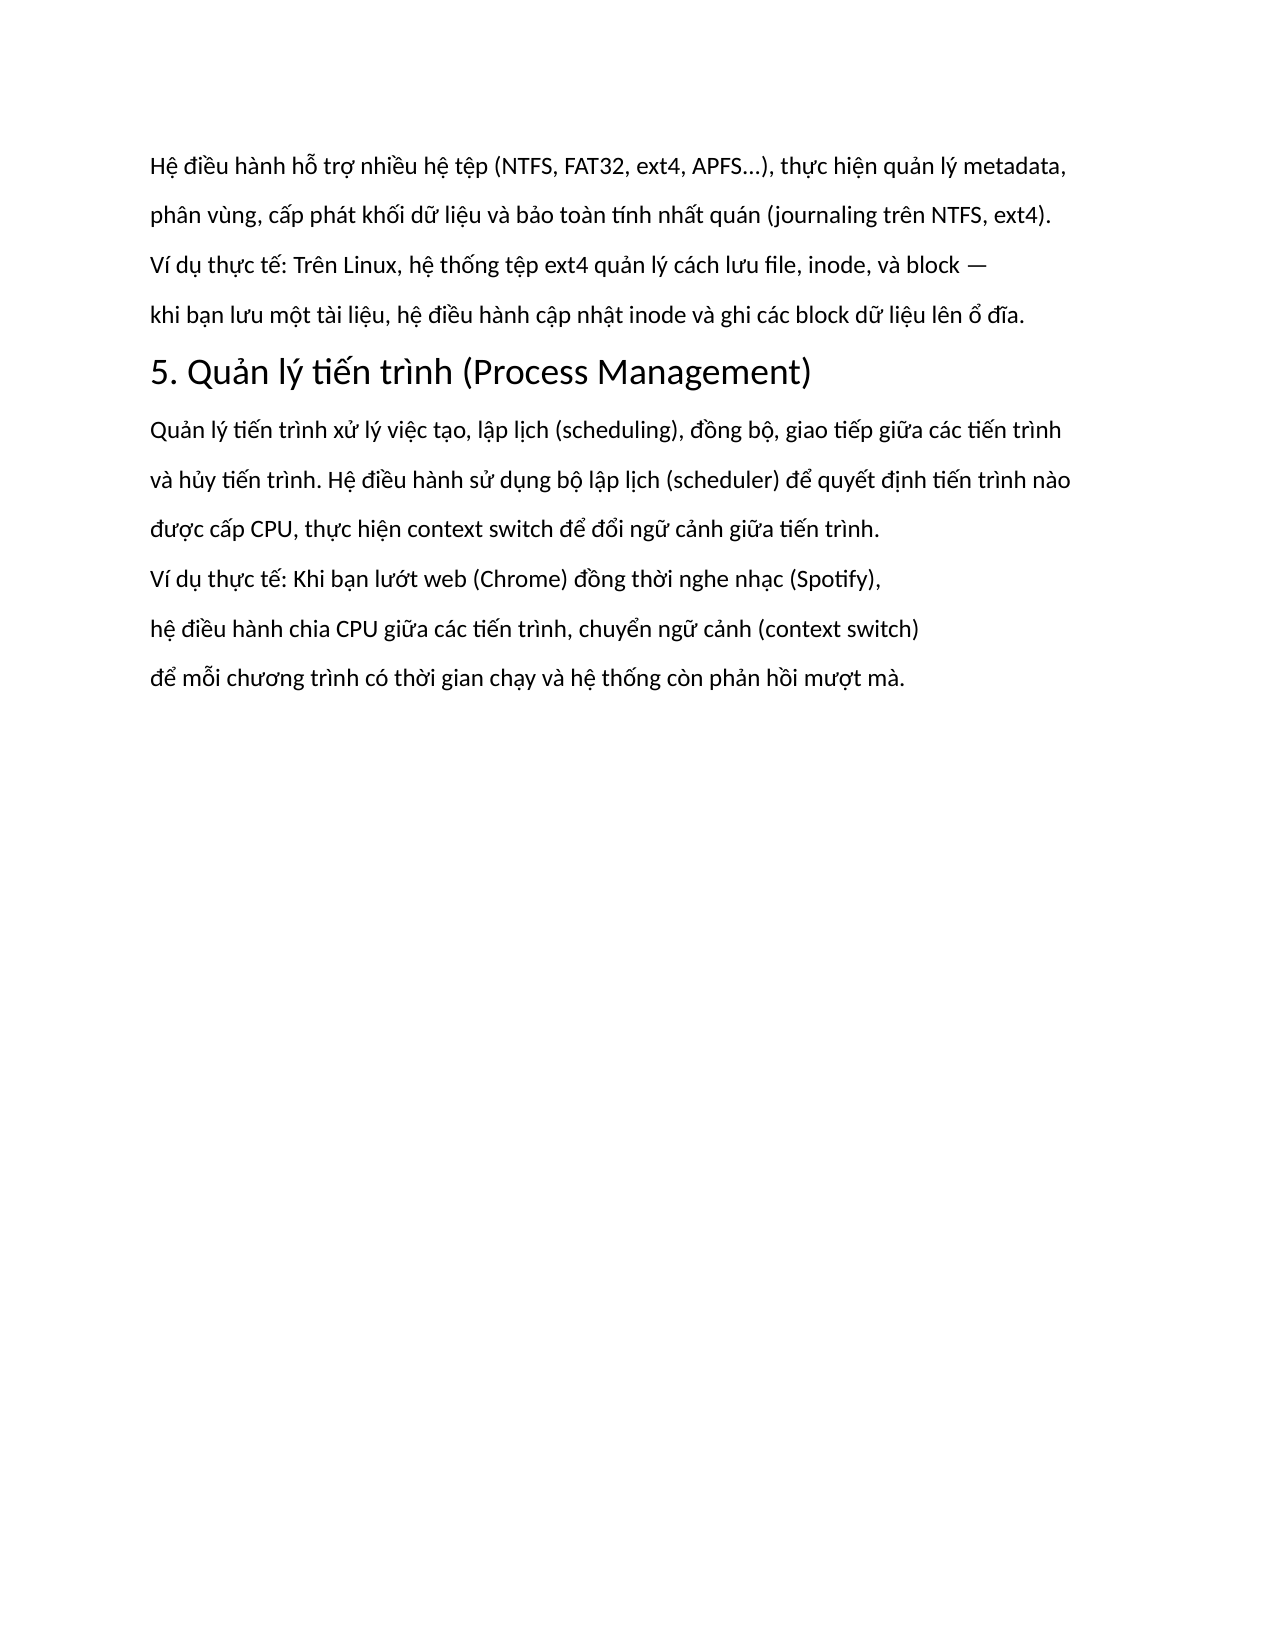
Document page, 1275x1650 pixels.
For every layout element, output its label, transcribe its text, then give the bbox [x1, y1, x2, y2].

text hệ điều hành chia CPU giữa các tiến trình, chuyển ngữ cảnh (context switch) [150, 613, 1125, 643]
text được cấp CPU, thực hiện context switch để đổi ngữ cảnh giữa tiến trình. [150, 514, 1125, 544]
text và hủy tiến trình. Hệ điều hành sử dụng bộ lập lịch (scheduler) để quyết định tiến trình nào [150, 464, 1125, 494]
text Ví dụ thực tế: Khi bạn lướt web (Chrome) đồng thời nghe nhạc (Spotify), [150, 563, 1125, 594]
text để mỗi chương trình có thời gian chạy và hệ thống còn phản hồi mượt mà. [150, 662, 1125, 693]
text Hệ điều hành hỗ trợ nhiều hệ tệp (NTFS, FAT32, ext4, APFS...), thực hiện quản lý metadata, [150, 150, 1125, 181]
text khi bạn lưu một tài liệu, hệ điều hành cập nhật inode và ghi các block dữ liệu lên ổ đĩa. [150, 299, 1125, 329]
text Ví dụ thực tế: Trên Linux, hệ thống tệp ext4 quản lý cách lưu file, inode, và block — [150, 249, 1125, 280]
text Quản lý tiến trình xử lý việc tạo, lập lịch (scheduling), đồng bộ, giao tiếp giữa các tiến trình [150, 414, 1125, 445]
text 5. Quản lý tiến trình (Process Management) [150, 348, 1125, 394]
text phân vùng, cấp phát khối dữ liệu và bảo toàn tính nhất quán (journaling trên NTFS, ext4). [150, 199, 1125, 230]
